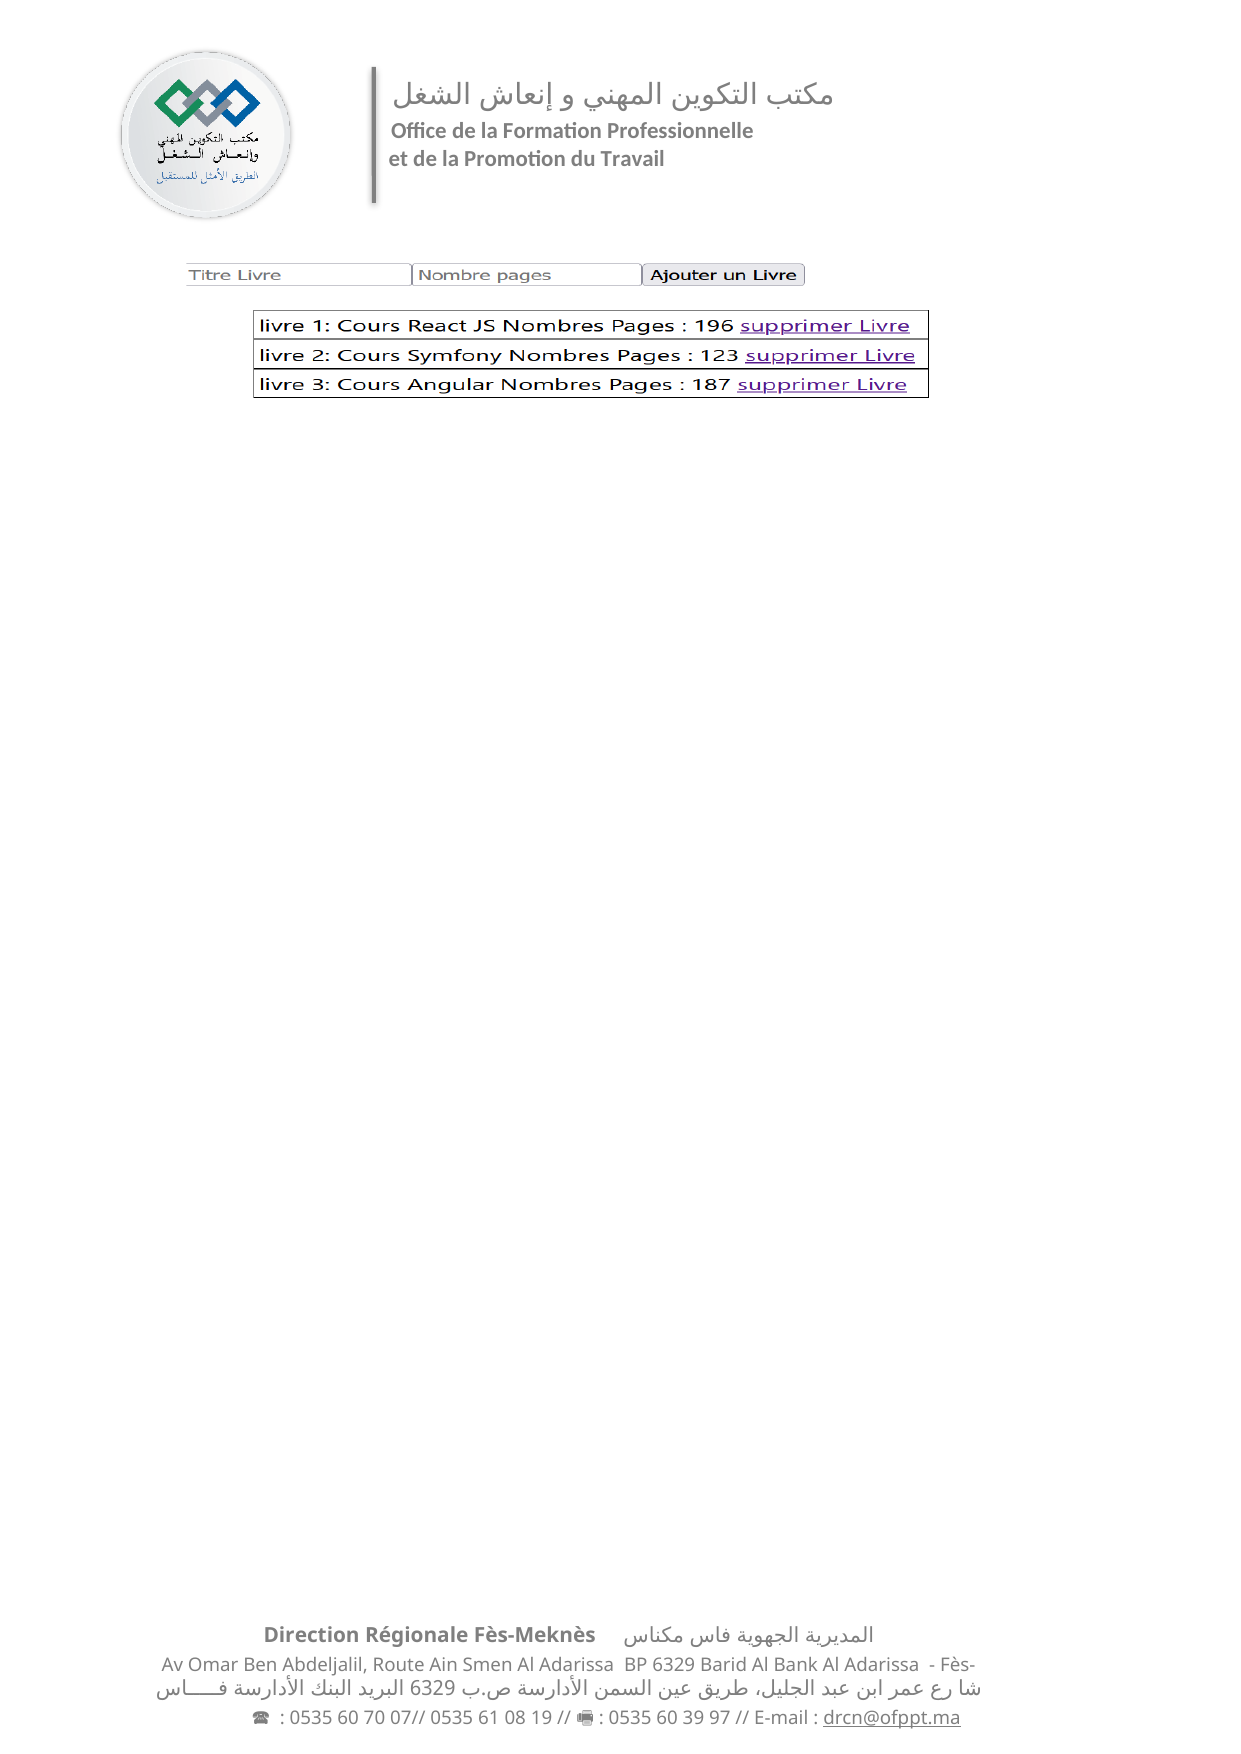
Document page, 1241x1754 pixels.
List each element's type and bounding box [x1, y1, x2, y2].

picture [113, 44, 298, 225]
picture [186, 251, 951, 410]
